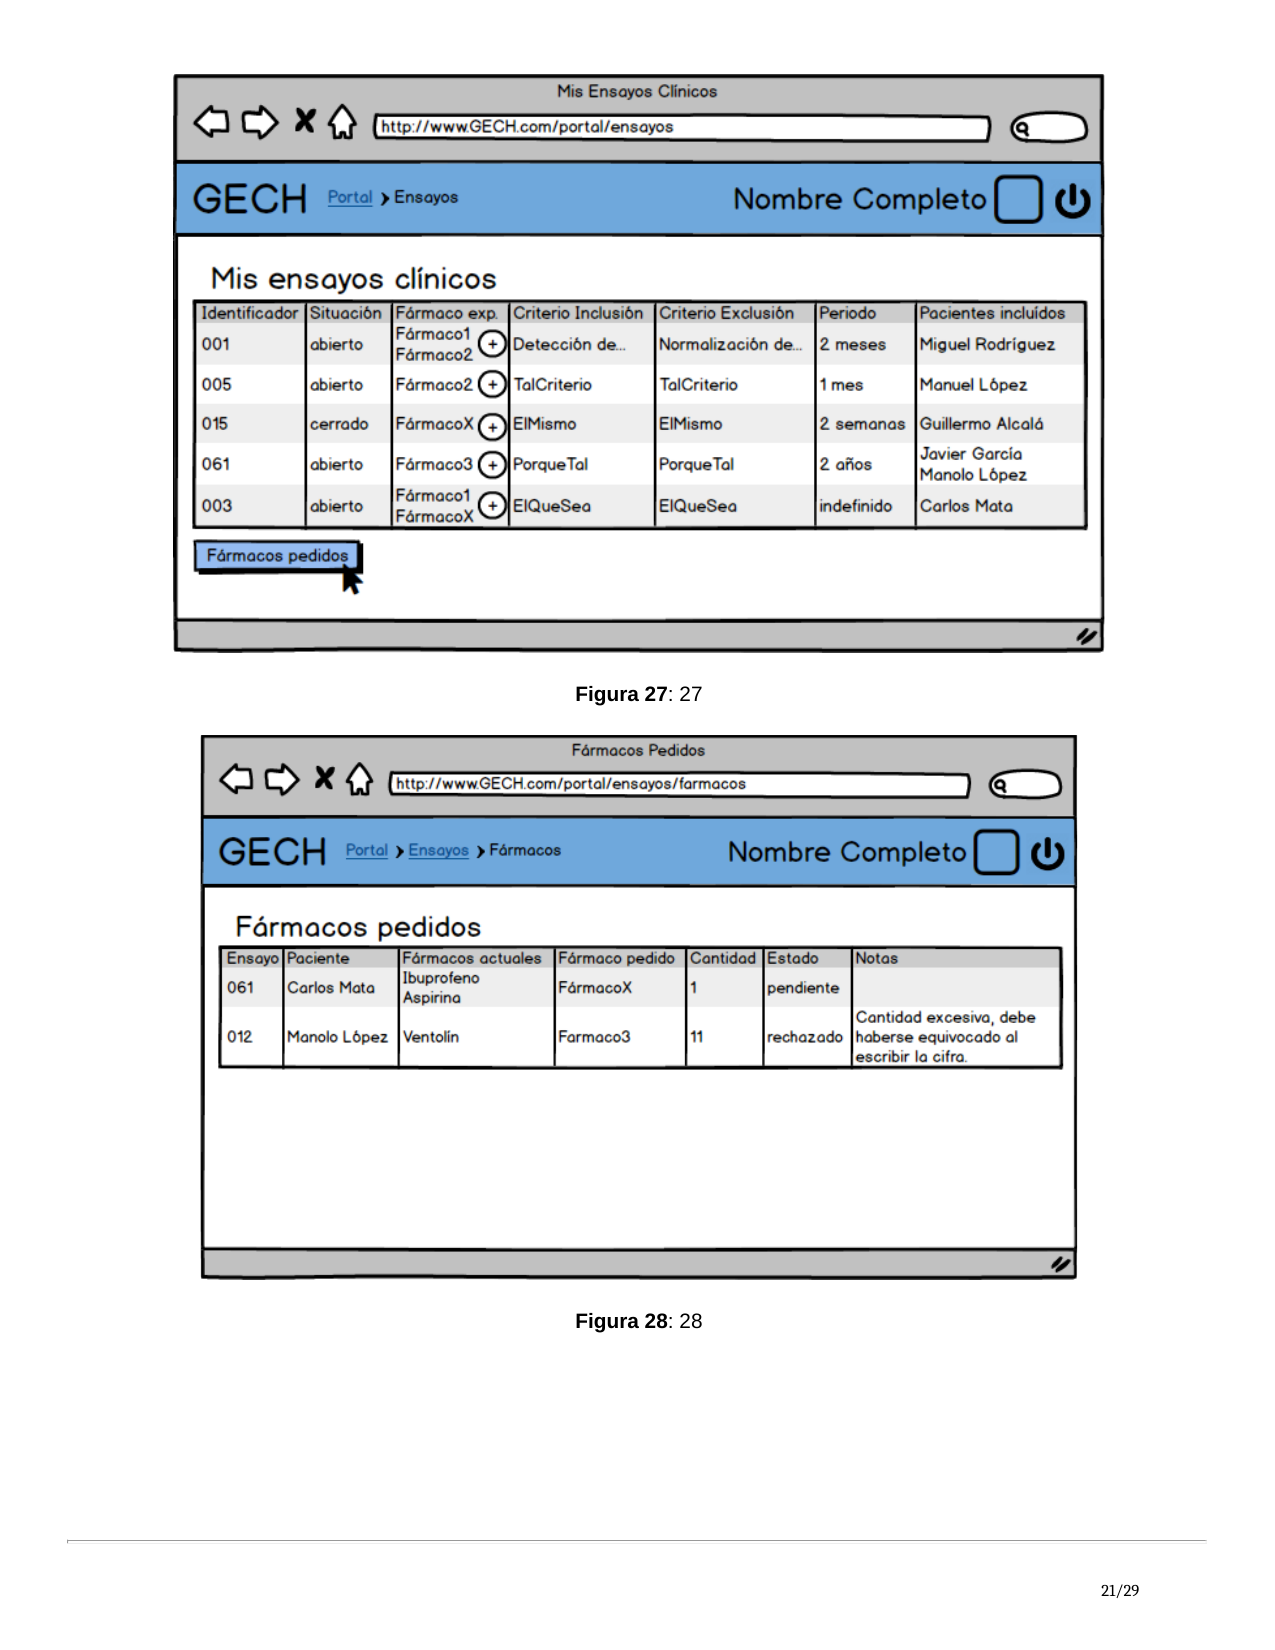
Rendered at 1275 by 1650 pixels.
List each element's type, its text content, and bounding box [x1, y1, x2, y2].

picture [200, 735, 1078, 1280]
text Figura 27: 27 [69, 682, 1209, 706]
picture [173, 74, 1105, 653]
text Figura 28: 28 [69, 1308, 1209, 1332]
